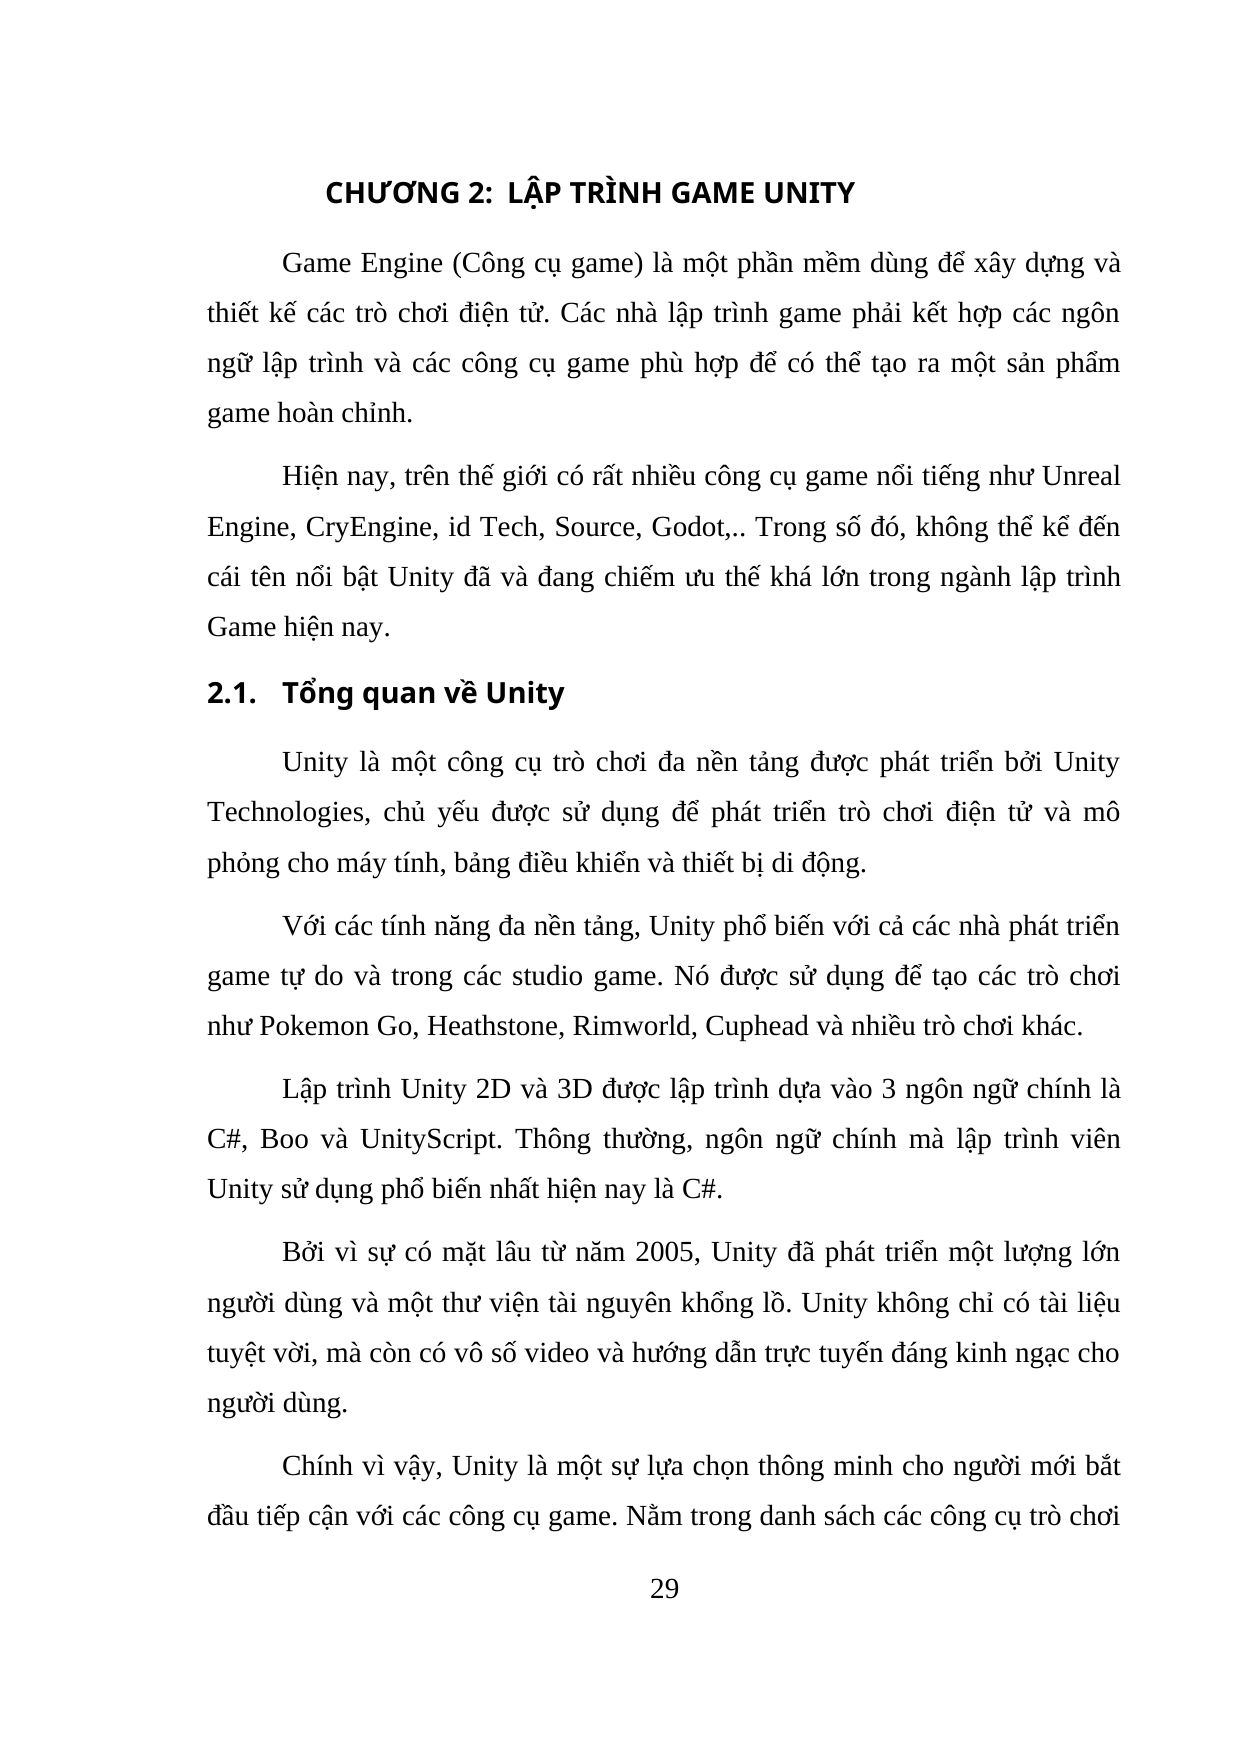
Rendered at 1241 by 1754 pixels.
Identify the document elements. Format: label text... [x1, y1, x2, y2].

text Lập trình Unity 2D và 3D được lập trình dựa vào 3 ngôn ngữ chính là C#, Boo và UnityScript. Thông thường, ngôn ngữ chính mà lập trình viên Unity sử dụng phổ biến nhất hiện nay là C#. [207, 1071, 1122, 1205]
text Tổng quan về Unity [207, 672, 1122, 712]
text Unity là một công cụ trò chơi đa nền tảng được phát triển bởi Unity Technologies, chủ yếu được sử dụng để phát triển trò chơi điện tử và mô phỏng cho máy tính, bảng điều khiển và thiết bị di động. [207, 744, 1122, 878]
text Bởi vì sự có mặt lâu từ năm 2005, Unity đã phát triển một lượng lớn người dùng và một thư viện tài nguyên khổng lồ. Unity không chỉ có tài liệu tuyệt vời, mà còn có vô số video và hướng dẫn trực tuyến đáng kinh ngạc cho người dùng. [207, 1234, 1122, 1419]
text Hiện nay, trên thế giới có rất nhiều công cụ game nổi tiếng như Unreal Engine, CryEngine, id Tech, Source, Godot,.. Trong số đó, không thể kể đến cái tên nổi bật Unity đã và đang chiếm ưu thế khá lớn trong ngành lập trình Game hiện nay. [207, 458, 1122, 643]
text Với các tính năng đa nền tảng, Unity phổ biến với cả các nhà phát triển game tự do và trong các studio game. Nó được sử dụng để tạo các trò chơi như Pokemon Go, Heathstone, Rimworld, Cuphead và nhiều trò chơi khác. [207, 908, 1122, 1042]
text LẬP TRÌNH GAME UNITY [325, 173, 1122, 212]
text Game Engine (Công cụ game) là một phần mềm dùng để xây dựng và thiết kế các trò chơi điện tử. Các nhà lập trình game phải kết hợp các ngôn ngữ lập trình và các công cụ game phù hợp để có thể tạo ra một sản phẩm game hoàn chỉnh. [207, 245, 1122, 429]
